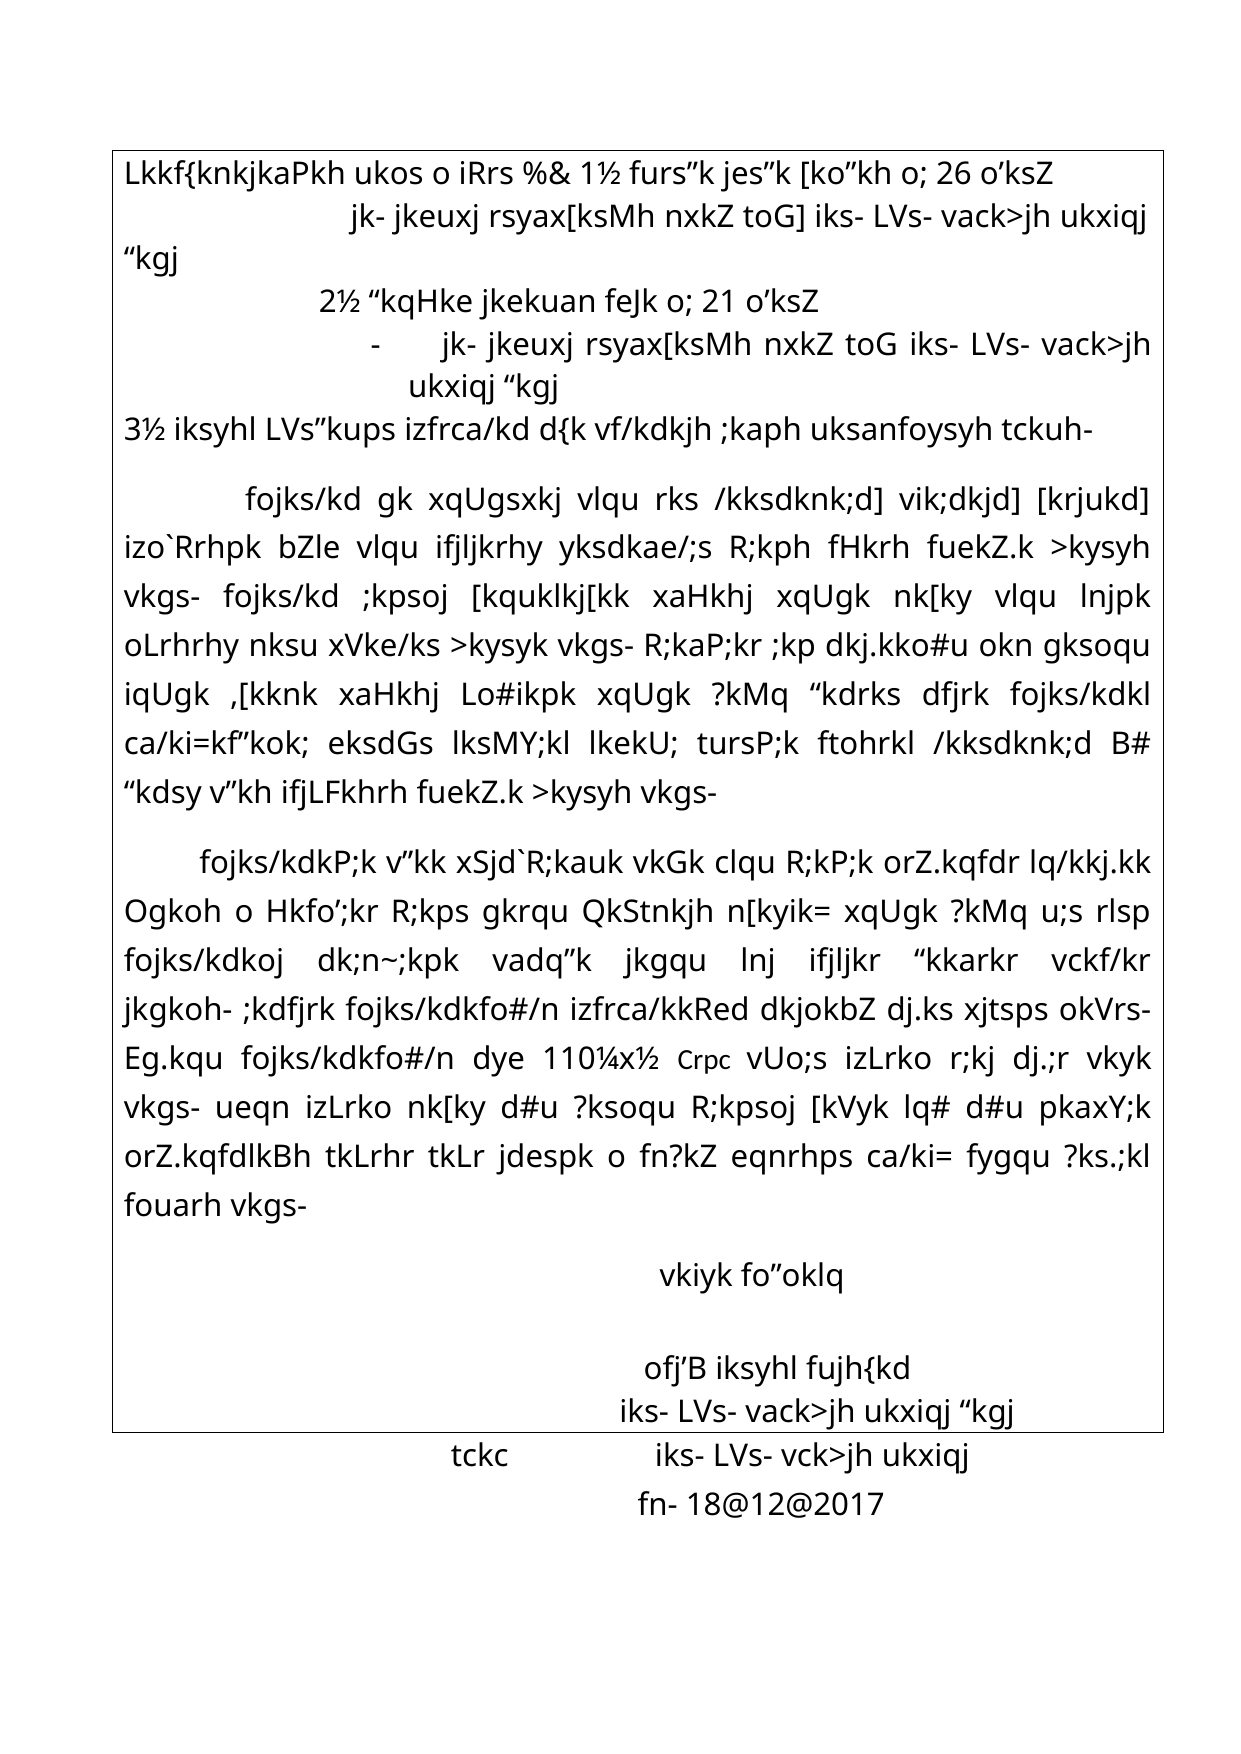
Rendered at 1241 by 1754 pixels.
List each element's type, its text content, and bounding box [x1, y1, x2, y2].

text tckc iks- LVs- vck>jh ukxiqj [150, 1433, 1090, 1475]
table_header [113, 151, 1163, 1432]
text fn- 18@12@2017 [150, 1482, 1090, 1524]
